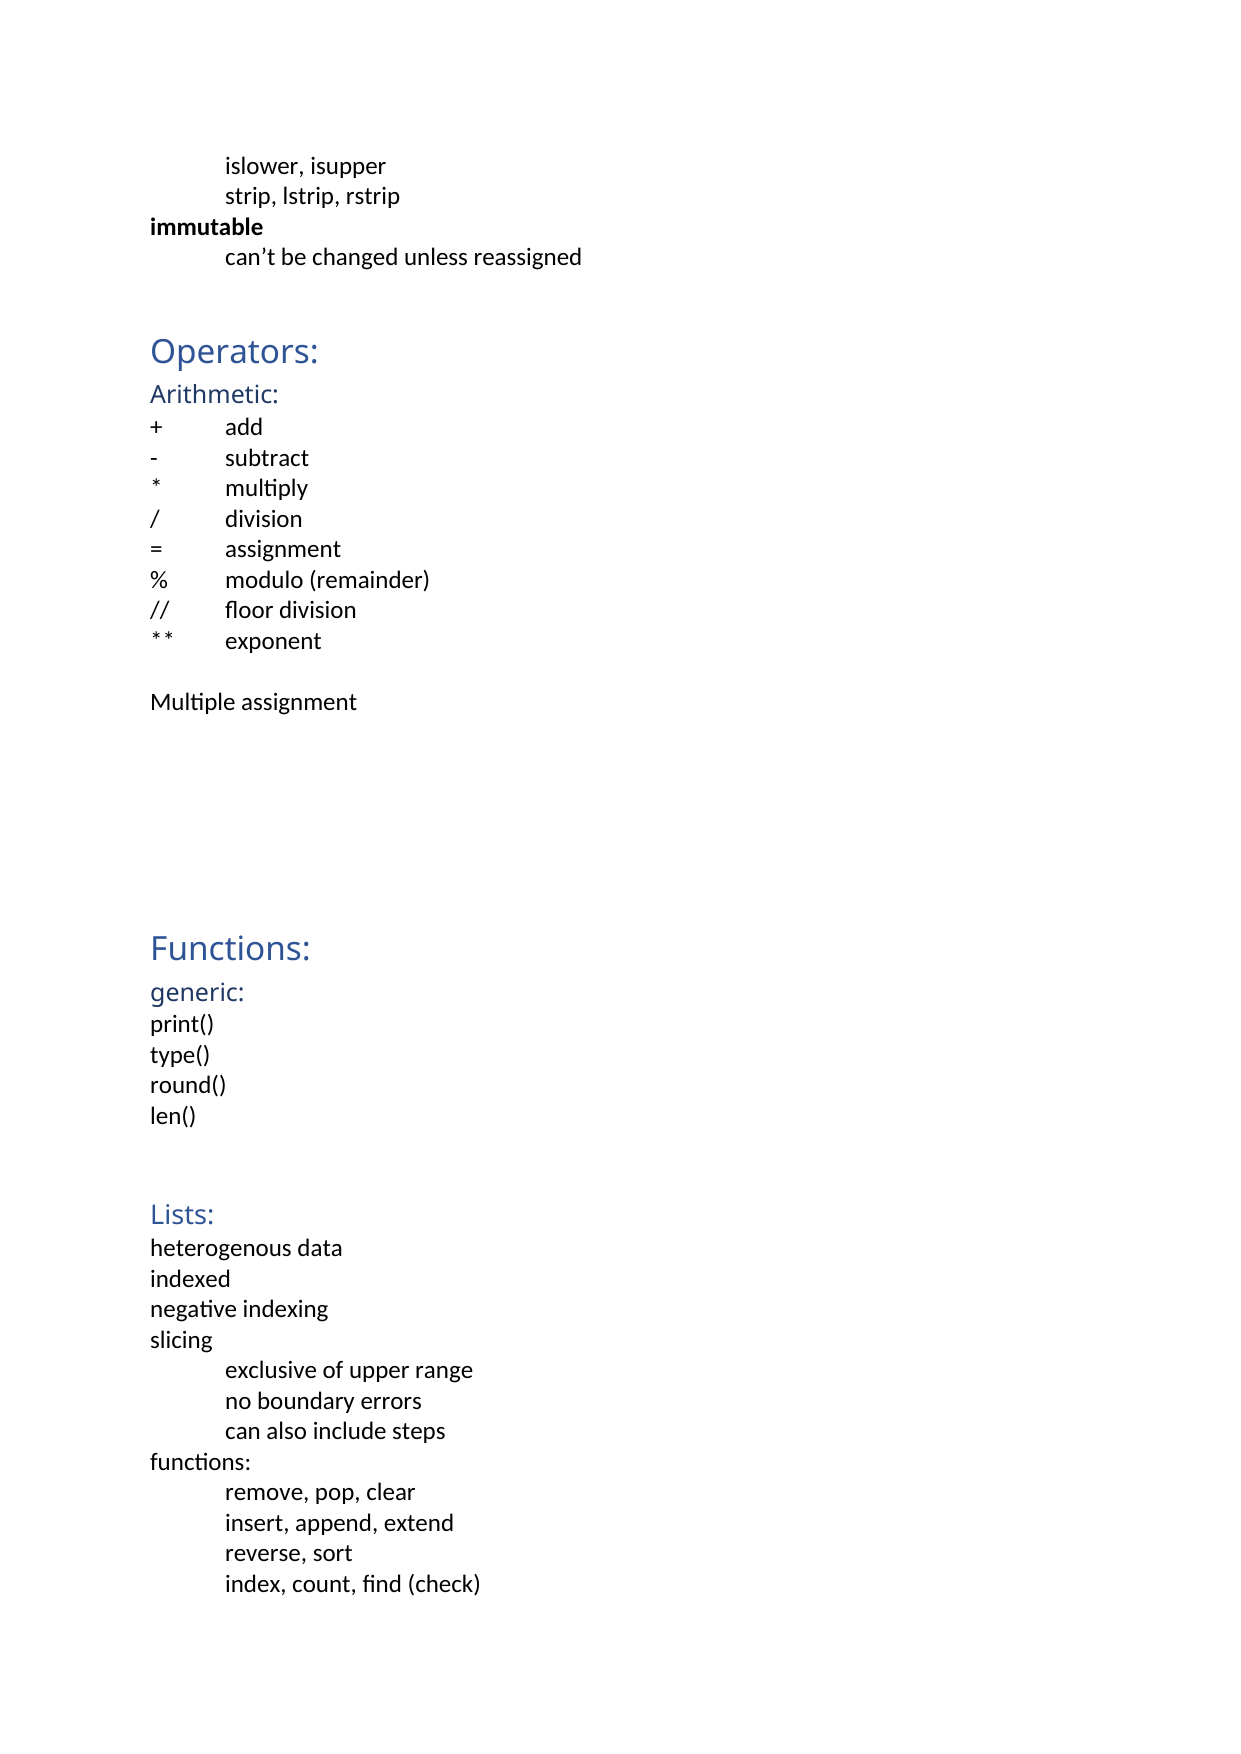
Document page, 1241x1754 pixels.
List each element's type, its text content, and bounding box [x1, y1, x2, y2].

subtitle Functions: [150, 924, 1090, 970]
text - subtract [150, 442, 1090, 472]
text Multiple assignment [150, 686, 1090, 716]
text can’t be changed unless reassigned [150, 242, 1090, 272]
text = assignment [150, 533, 1090, 564]
text + add [150, 411, 1090, 442]
text negative indexing [150, 1293, 1090, 1324]
text no boundary errors [150, 1385, 1090, 1416]
text type() [150, 1039, 1090, 1069]
text exclusive of upper range [150, 1354, 1090, 1385]
text slicing [150, 1324, 1090, 1354]
text * multiply [150, 472, 1090, 503]
subtitle generic: [150, 974, 1090, 1008]
text index, count, find (check) [150, 1568, 1090, 1599]
text reverse, sort [150, 1538, 1090, 1568]
text ** exponent [150, 625, 1090, 655]
subtitle Lists: [150, 1196, 1090, 1232]
text heterogenous data [150, 1232, 1090, 1263]
subtitle Arithmetic: [150, 377, 1090, 411]
text / division [150, 503, 1090, 533]
text can also include steps [150, 1416, 1090, 1446]
text immutable [150, 211, 1090, 242]
subtitle Operators: [150, 328, 1090, 373]
text len() [150, 1100, 1090, 1130]
text print() [150, 1008, 1090, 1039]
text strip, lstrip, rstrip [150, 181, 1090, 211]
text indexed [150, 1263, 1090, 1293]
text functions: [150, 1446, 1090, 1477]
text // floor division [150, 594, 1090, 625]
text islower, isupper [150, 150, 1090, 181]
text round() [150, 1069, 1090, 1100]
text insert, append, extend [150, 1507, 1090, 1538]
text remove, pop, clear [150, 1477, 1090, 1507]
text % modulo (remainder) [150, 564, 1090, 594]
